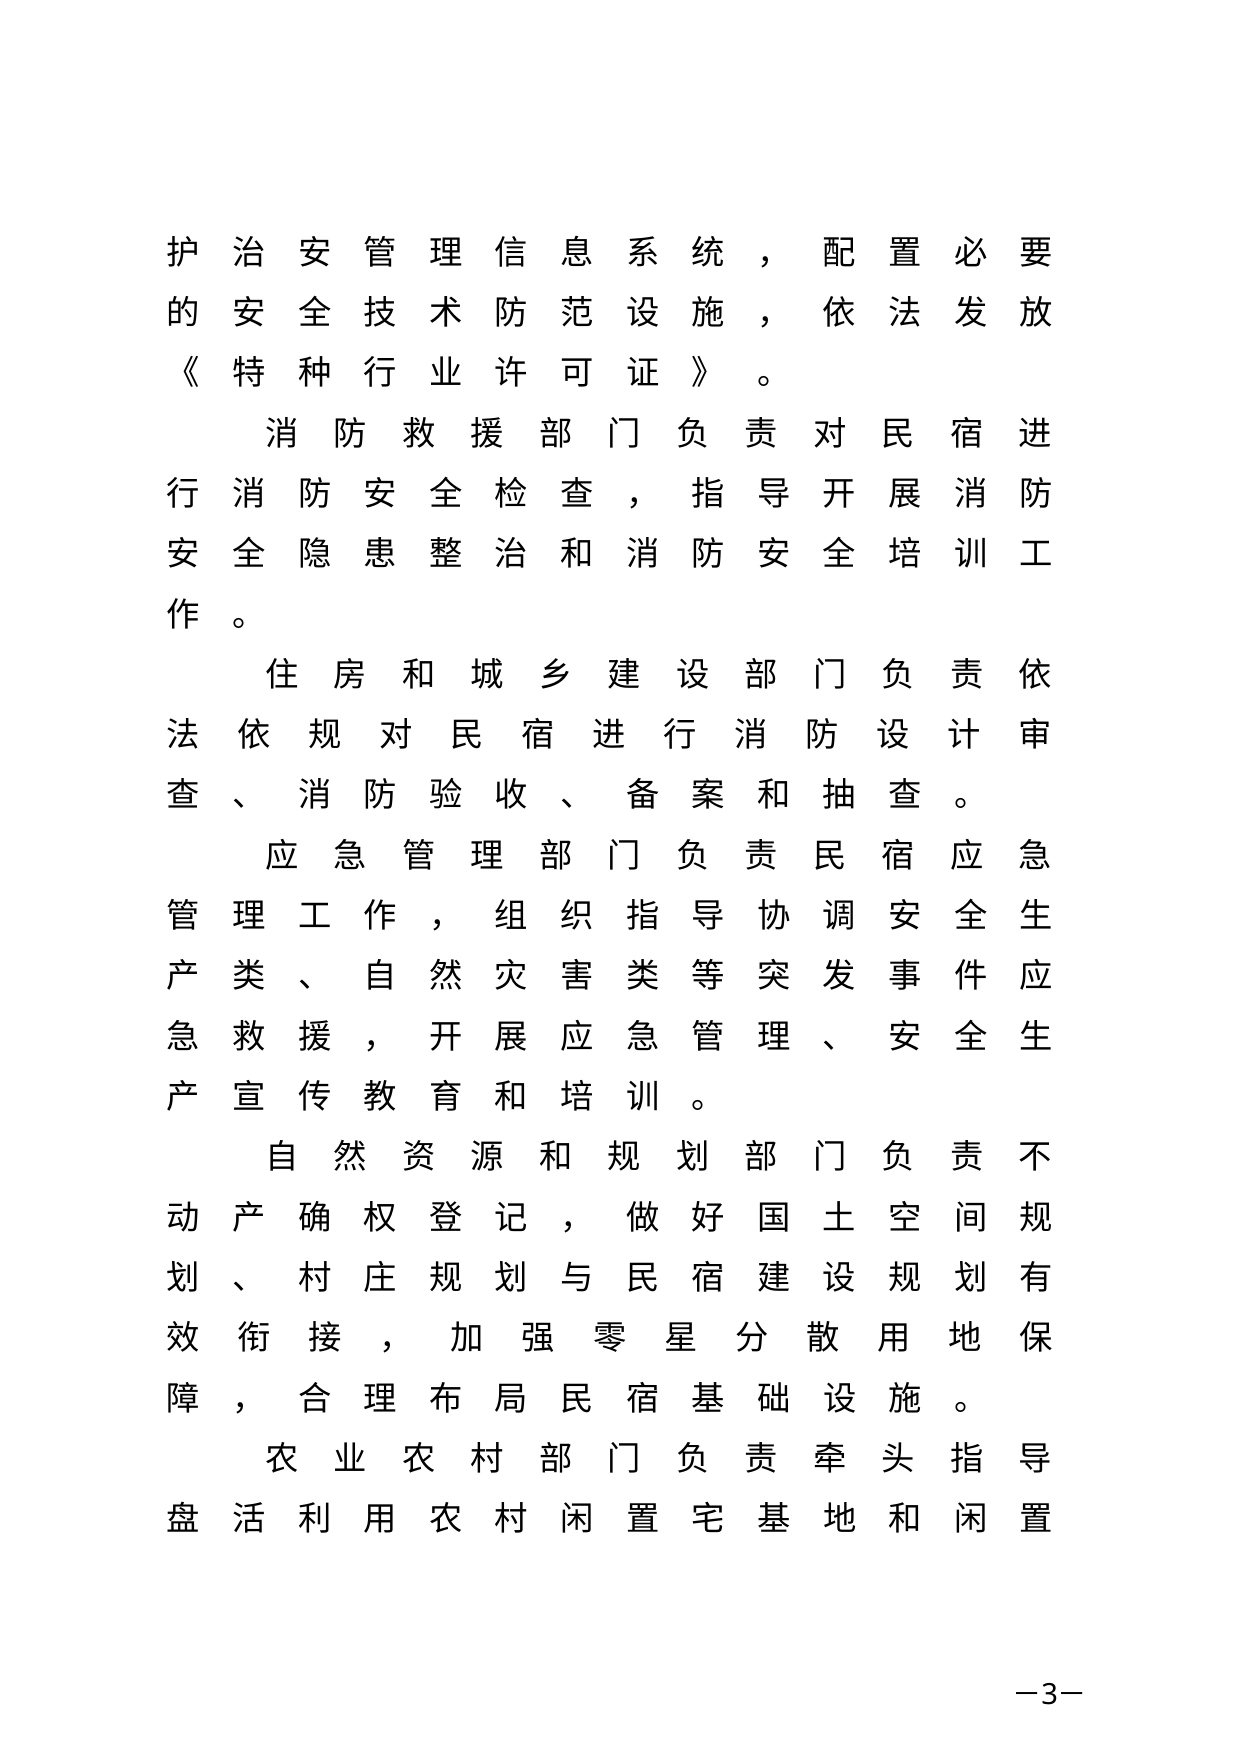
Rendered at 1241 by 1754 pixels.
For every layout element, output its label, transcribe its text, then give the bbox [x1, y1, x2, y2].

text 住房和城乡建设部门负责依法依规对民宿进行消防设计审查、消防验收、备案和抽查。 [167, 642, 1085, 822]
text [167, 219, 1085, 400]
text 自然资源和规划部门负责不动产确权登记，做好国土空间规划、村庄规划与民宿建设规划有效衔接，加强零星分散用地保障，合理布局民宿基础设施。 [167, 1124, 1085, 1426]
text 应急管理部门负责民宿应急管理工作，组织指导协调安全生产类、自然灾害类等突发事件应急救援，开展应急管理、安全生产宣传教育和培训。 [167, 822, 1085, 1124]
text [167, 1426, 1085, 1546]
text 消防救援部门负责对民宿进行消防安全检查，指导开展消防安全隐患整治和消防安全培训工作。 [167, 400, 1085, 642]
